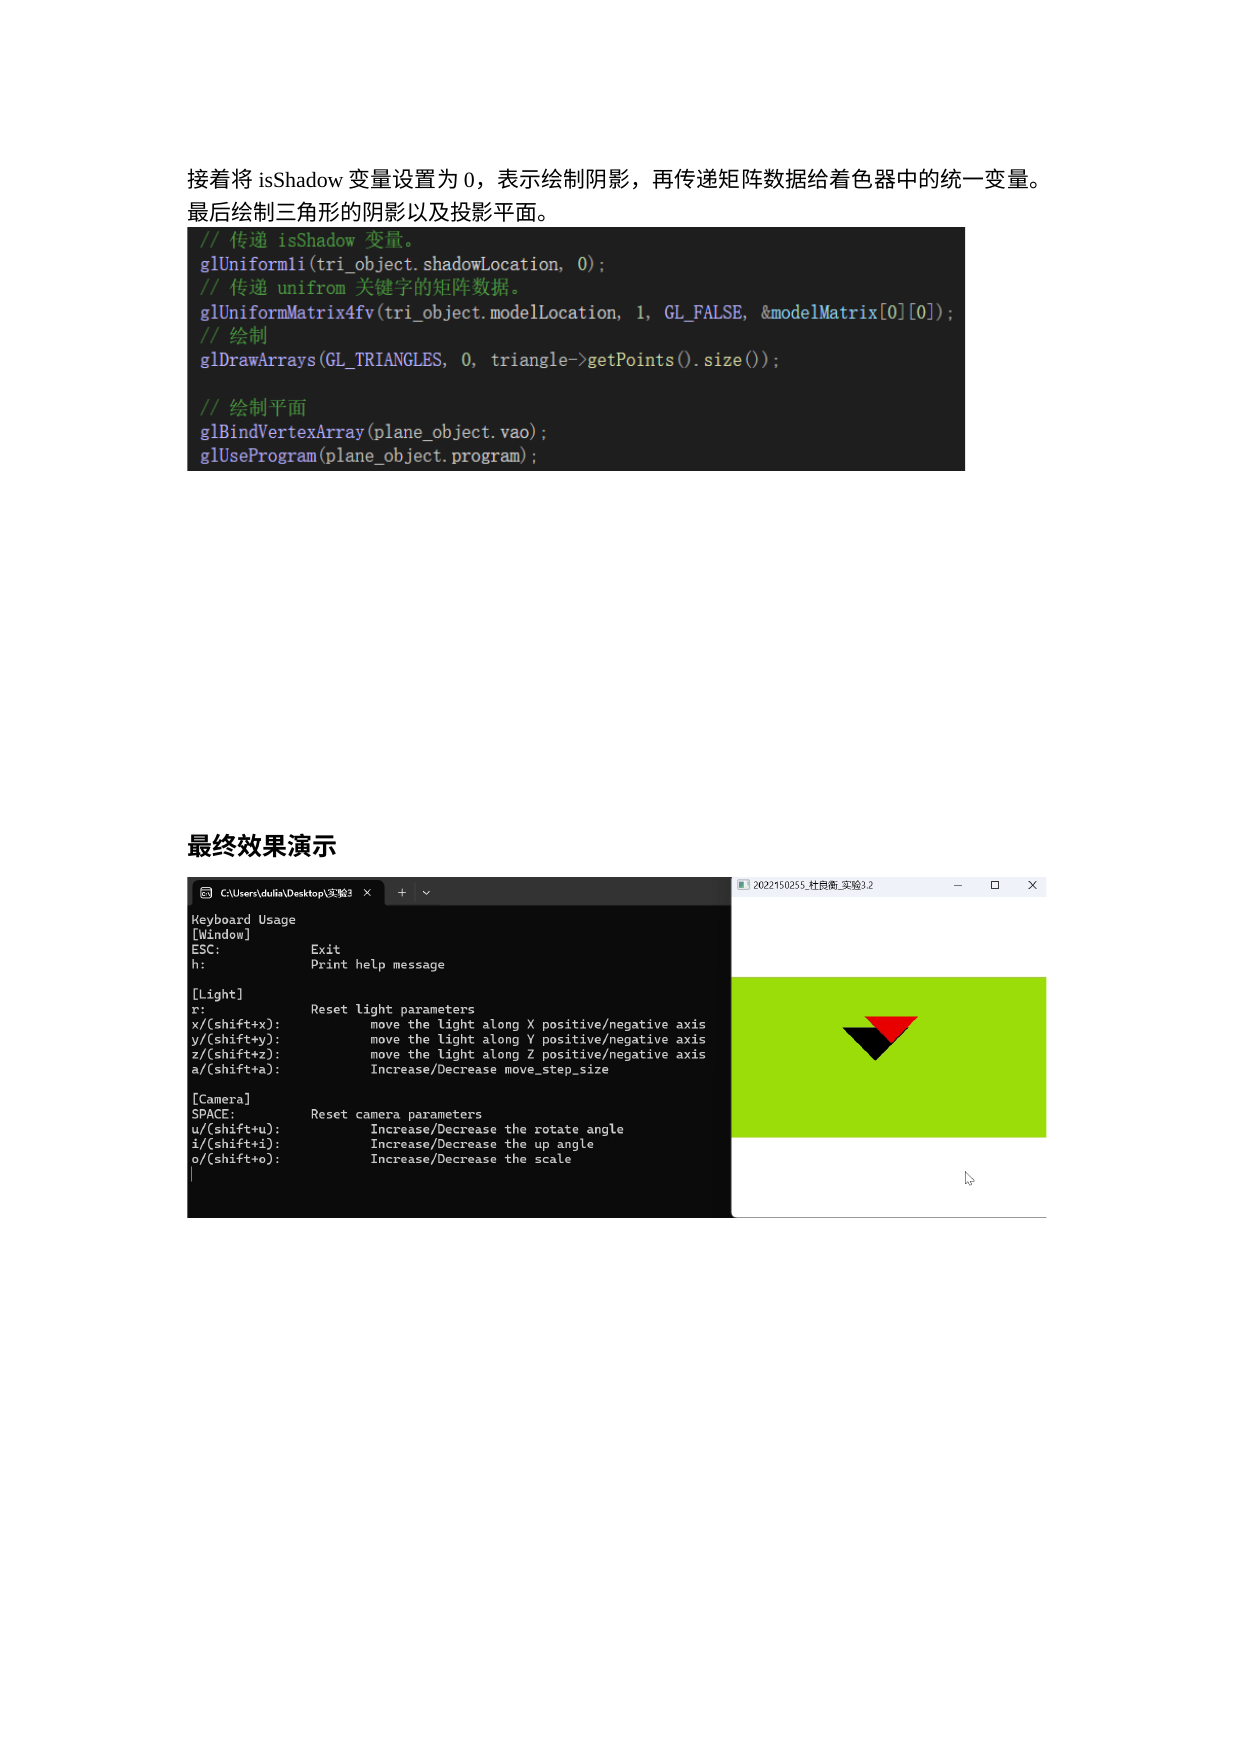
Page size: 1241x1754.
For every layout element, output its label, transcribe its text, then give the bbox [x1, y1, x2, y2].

picture [187, 877, 1047, 1218]
picture [187, 227, 966, 471]
text 最终效果演示 [187, 812, 1053, 877]
text 接着将isShadow变量设置为0，表示绘制阴影，再传递矩阵数据给着色器中的统一变量。最后绘制三角形的阴影以及投影平面。 [187, 162, 1053, 227]
